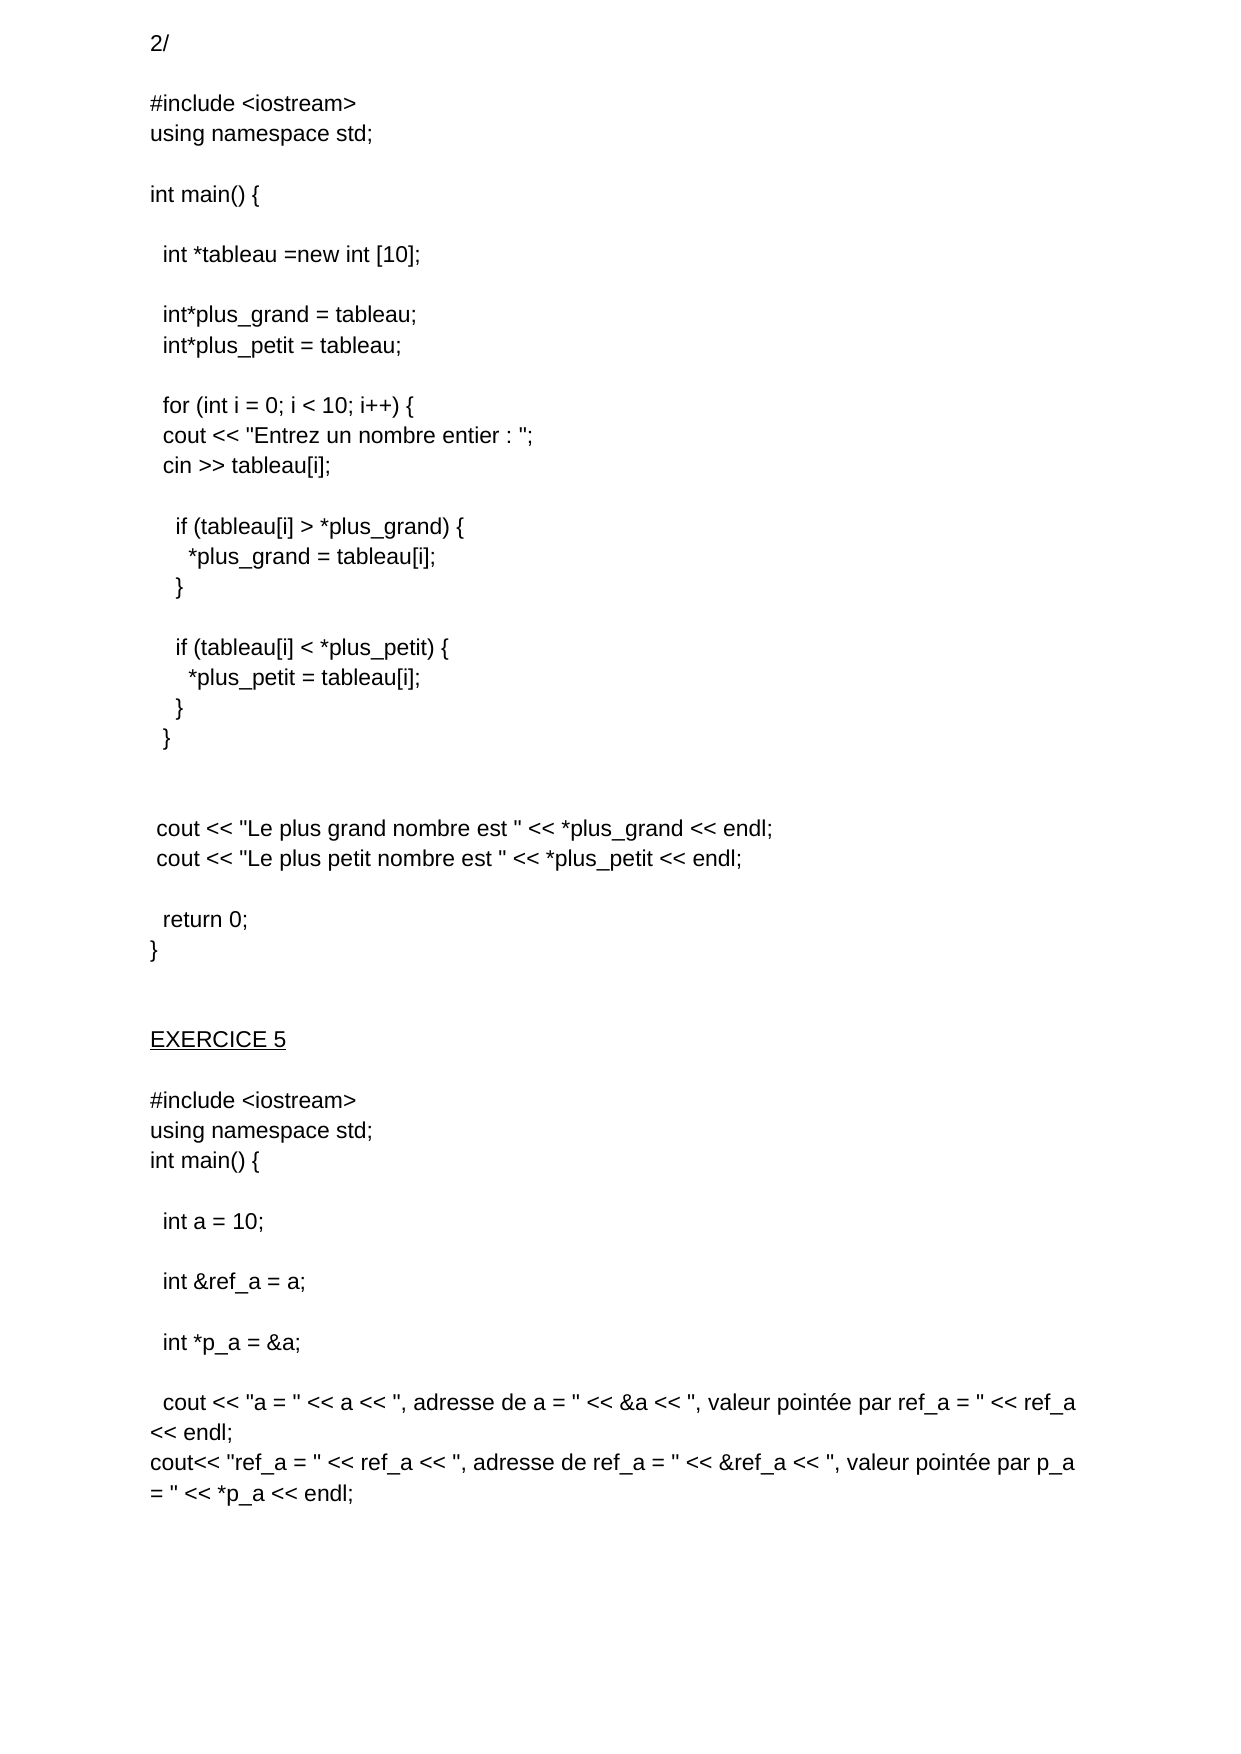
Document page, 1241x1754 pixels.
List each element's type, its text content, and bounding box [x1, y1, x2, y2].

text EXERCICE 5 [150, 1026, 1090, 1053]
text } [150, 573, 1090, 599]
text int*plus_grand = tableau; [150, 301, 1090, 328]
text int &ref_a = a; [150, 1268, 1090, 1294]
text using namespace std; [150, 1117, 1090, 1143]
text #include <iostream> [150, 1087, 1090, 1113]
text using namespace std; [150, 120, 1090, 146]
text return 0; [150, 906, 1090, 932]
text } [150, 694, 1090, 720]
text int main() { [150, 1147, 1090, 1173]
text cout << "a = " << a << ", adresse de a = " << &a << ", valeur pointée par ref_a = " << ref_a << endl; [150, 1389, 1090, 1445]
text } [150, 724, 1090, 751]
text *plus_petit = tableau[i]; [150, 664, 1090, 690]
text } [150, 936, 1090, 962]
text 2/ [150, 29, 1090, 56]
text cout << "Entrez un nombre entier : "; [150, 422, 1090, 448]
text if (tableau[i] > *plus_grand) { [150, 513, 1090, 539]
text cout<< "ref_a = " << ref_a << ", adresse de ref_a = " << &ref_a << ", valeur pointée par p_a = " << *p_a << endl; [150, 1449, 1090, 1506]
text #include <iostream> [150, 90, 1090, 116]
text for (int i = 0; i < 10; i++) { [150, 392, 1090, 418]
text if (tableau[i] < *plus_petit) { [150, 634, 1090, 660]
text int a = 10; [150, 1208, 1090, 1234]
text int main() { [150, 181, 1090, 207]
text cout << "Le plus petit nombre est " << *plus_petit << endl; [150, 845, 1090, 871]
text cin >> tableau[i]; [150, 452, 1090, 479]
text cout << "Le plus grand nombre est " << *plus_grand << endl; [150, 815, 1090, 841]
text *plus_grand = tableau[i]; [150, 543, 1090, 569]
text int *tableau =new int [10]; [150, 241, 1090, 267]
text int *p_a = &a; [150, 1328, 1090, 1355]
text int*plus_petit = tableau; [150, 332, 1090, 358]
